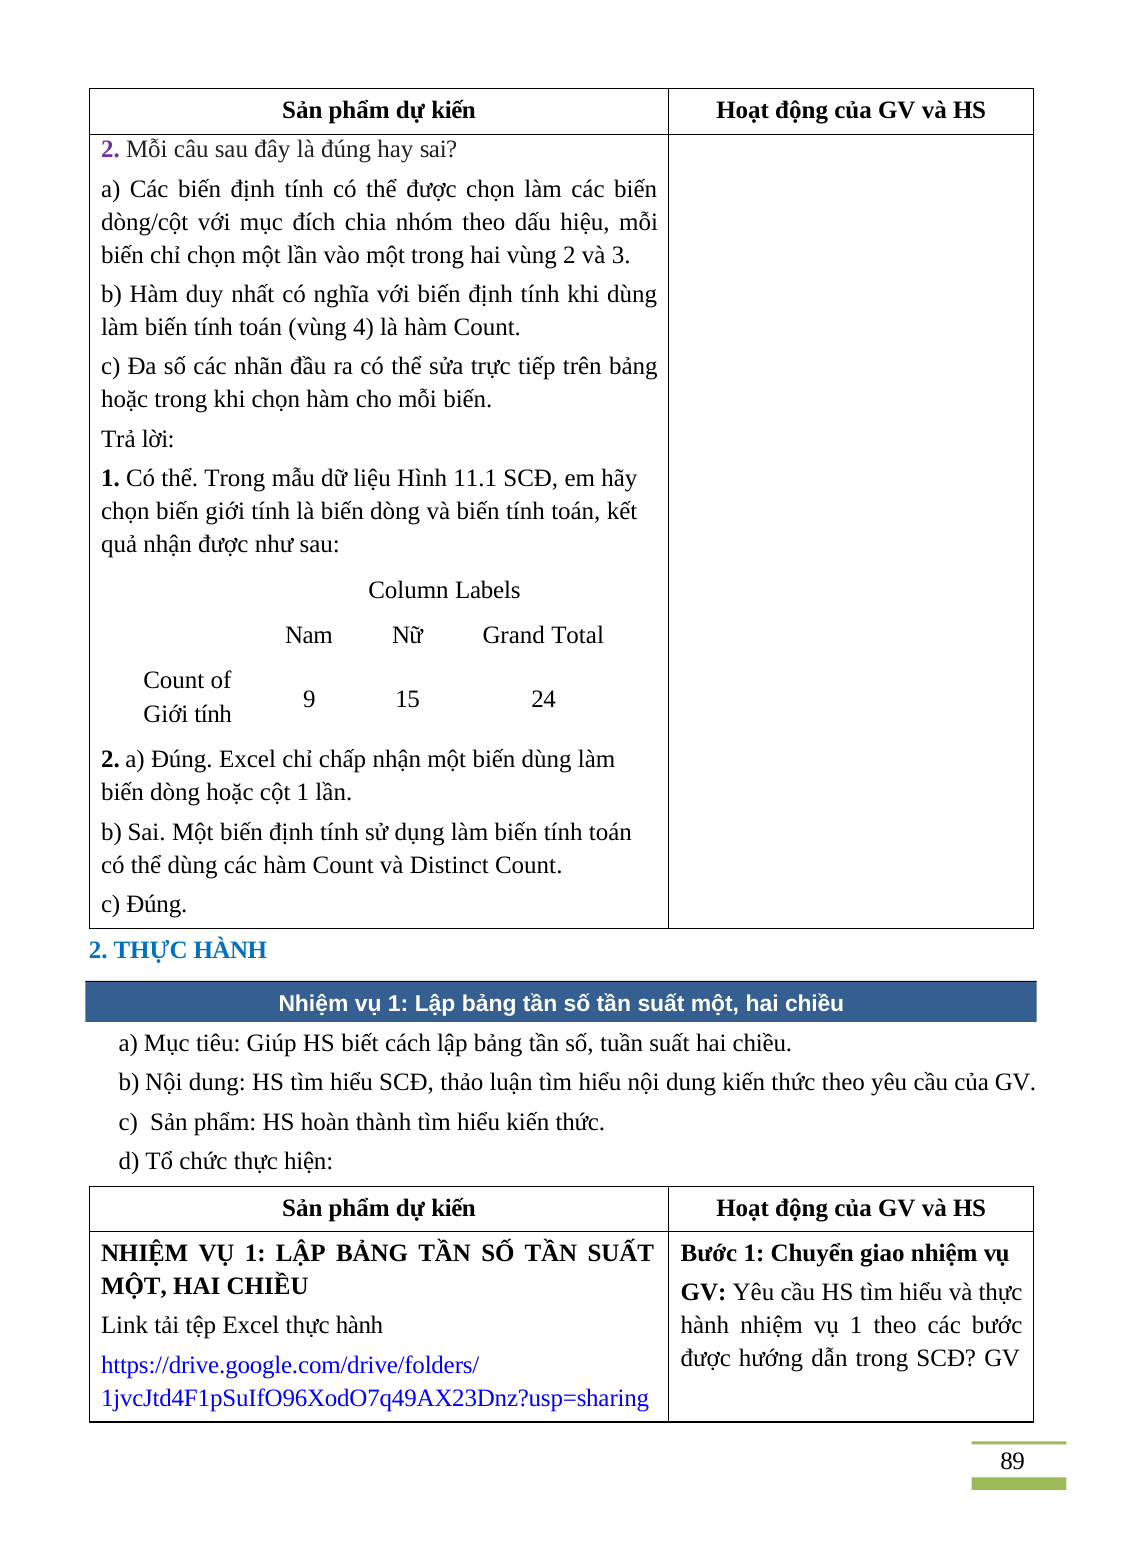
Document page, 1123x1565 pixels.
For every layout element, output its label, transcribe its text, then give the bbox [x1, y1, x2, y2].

table_cell Mỗi câu sau đây là đúng hay sai? Các biến định tính có thể được chọn làm các biến dòng/cột với mục đích chia nhóm theo dấu hiệu, mỗi biến chỉ chọn một lần vào một trong hai vùng 2 và 3. Hàm duy nhất có nghĩa với biến định tính khi dùng làm biến tính toán (vùng 4) là hàm Count. Đa số các nhãn đầu ra có thể sửa trực tiếp trên bảng hoặc trong khi chọn hàm cho mỗi biến. Trả lời: Có thể. Trong mẫu dữ liệu Hình 11.1 SCĐ, em hãy chọn biến giới tính là biến dòng và biến tính toán, kết quả nhận được như sau: Column Labels Nam Nữ Grand Total Count of 9 15 24 Giới tính a) Đúng. Excel chỉ chấp nhận một biến dùng làm biến dòng hoặc cột 1 lần. Sai. Một biến định tính sử dụng làm biến tính toán có thể dùng các hàm Count và Distinct Count. Đúng. [90, 135, 668, 928]
table_header Hoạt động của GV và HS [669, 1187, 1033, 1231]
table_header Hoạt động của GV và HS [669, 89, 1033, 134]
table_cell NHIỆM VỤ 1: LẬP BẢNG TẦN SỐ TẦN SUẤT MỘT, HAI CHIỀU Link tải tệp Excel thực hành https://drive.google.com/drive/folders/ 1jvcJtd4F1pSuIfO96XodO7q49AX23Dnz?usp=sharing [90, 1232, 668, 1421]
table_cell [669, 135, 1033, 928]
table_header Sản phẩm dự kiến [90, 89, 668, 134]
table_header Sản phẩm dự kiến [90, 1187, 668, 1231]
subtitle THỰC HÀNH [88, 935, 1048, 964]
list Mục tiêu: Giúp HS biết cách lập bảng tần số, tuần suất hai chiều. [118, 984, 1048, 1057]
list Nội dung: HS tìm hiểu SCĐ, thảo luận tìm hiểu nội dung kiến thức theo yêu cầu của GV. [118, 1067, 1048, 1096]
list Sản phẩm: HS hoàn thành tìm hiểu kiến thức. [118, 1107, 1048, 1135]
table_cell Bước 1: Chuyển giao nhiệm vụ GV: Yêu cầu HS tìm hiểu và thực hành nhiệm vụ 1 theo các bước được hướng dẫn trong SCĐ? GV [669, 1232, 1033, 1421]
list Tổ chức thực hiện: [118, 1146, 1048, 1175]
